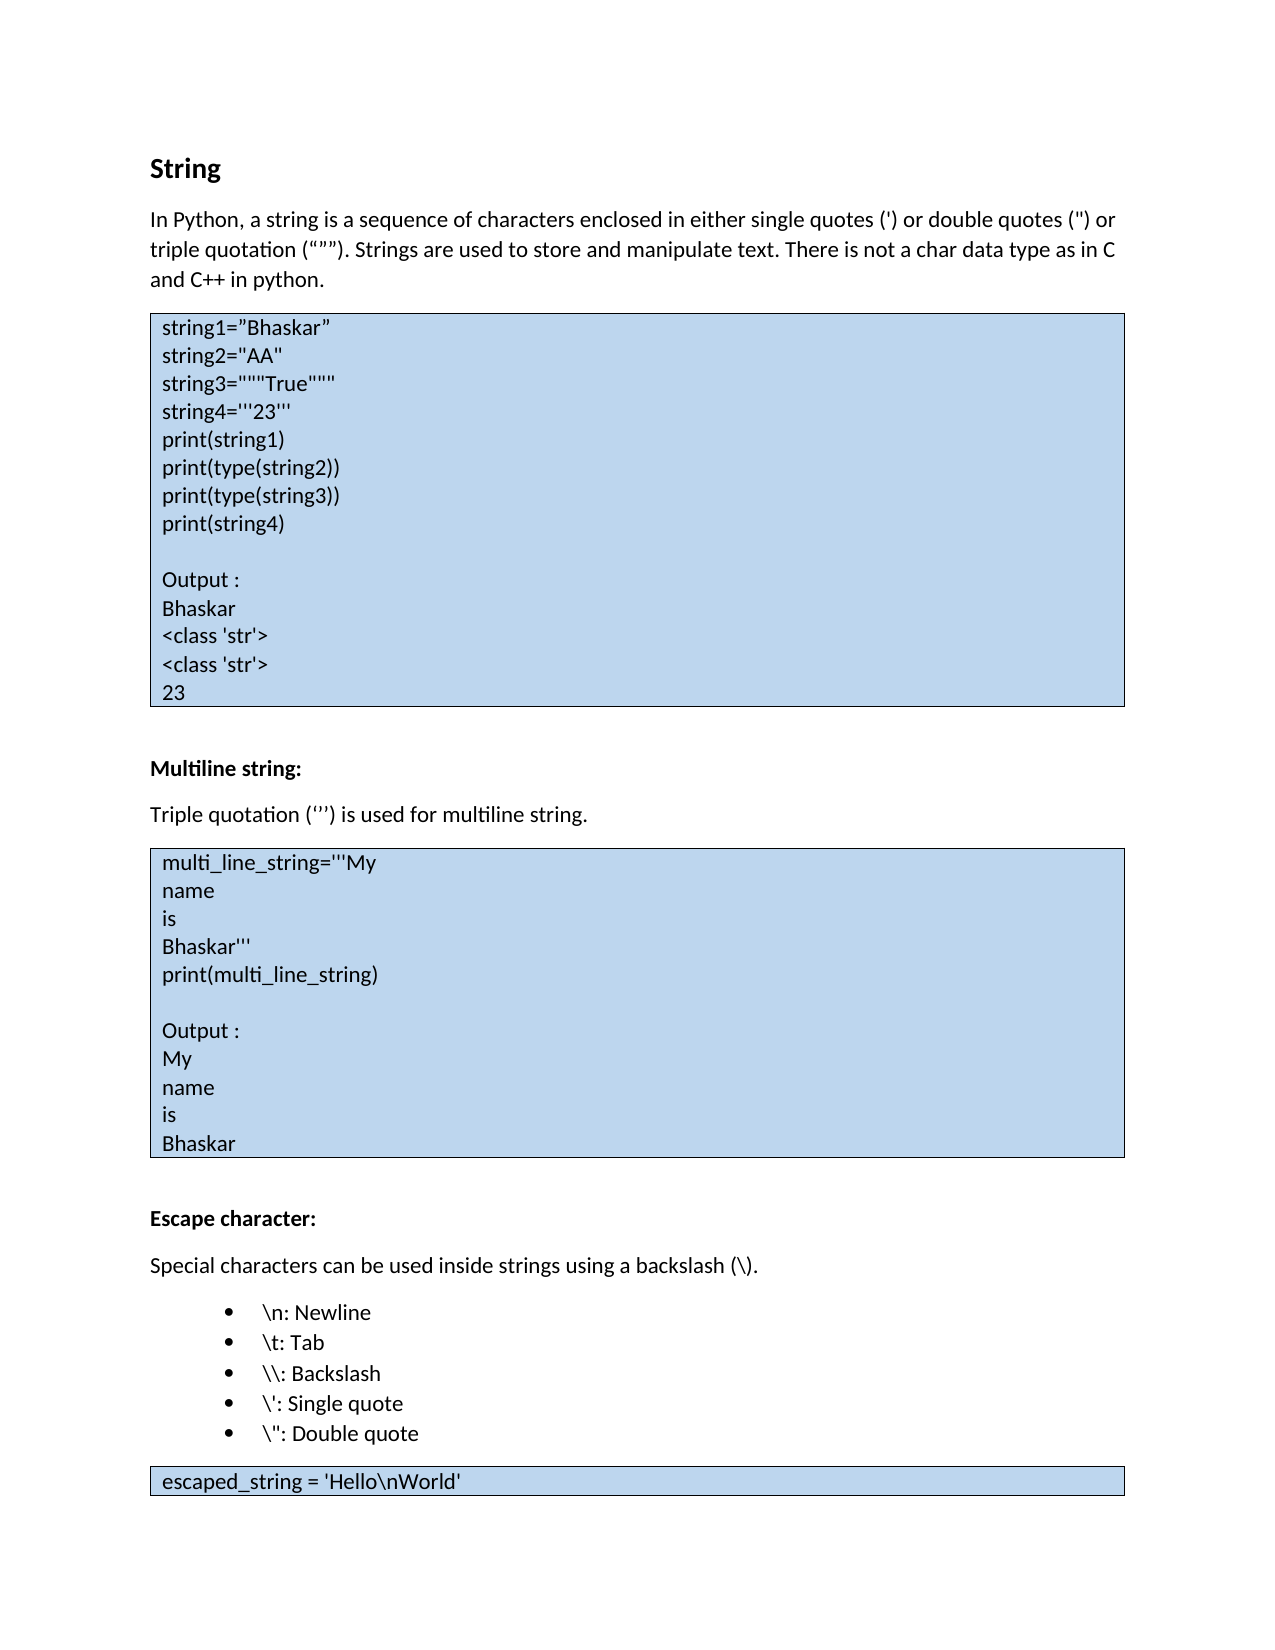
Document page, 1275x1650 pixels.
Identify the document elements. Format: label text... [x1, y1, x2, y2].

text Triple quotation (‘’’) is used for multiline string. [150, 801, 1125, 828]
list \t: Tab [225, 1328, 1125, 1357]
list \': Single quote [225, 1389, 1125, 1417]
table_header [151, 1467, 1124, 1495]
list \\: Backslash [225, 1359, 1125, 1387]
table_header string1=”Bhaskar” string2="AA" string3="""True""" string4='''23''' print(string1) print(type(string2)) print(type(string3)) print(string4) Output : Bhaskar <class 'str'> <class 'str'> 23 [151, 314, 1124, 706]
text Multiline string: [150, 754, 1125, 782]
table_header multi_line_string='''My name is Bhaskar''' print(multi_line_string) Output : My name is Bhaskar [151, 849, 1124, 1157]
text String [150, 150, 1125, 186]
list \": Double quote [225, 1419, 1125, 1447]
text Special characters can be used inside strings using a backslash (\). [150, 1251, 1125, 1279]
text In Python, a string is a sequence of characters enclosed in either single quotes (') or double quotes (") or triple quotation (“””). Strings are used to store and manipulate text. There is not a char data type as in C and C++ in python. [150, 205, 1125, 293]
text Escape character: [150, 1204, 1125, 1233]
list \n: Newline [225, 1298, 1125, 1326]
